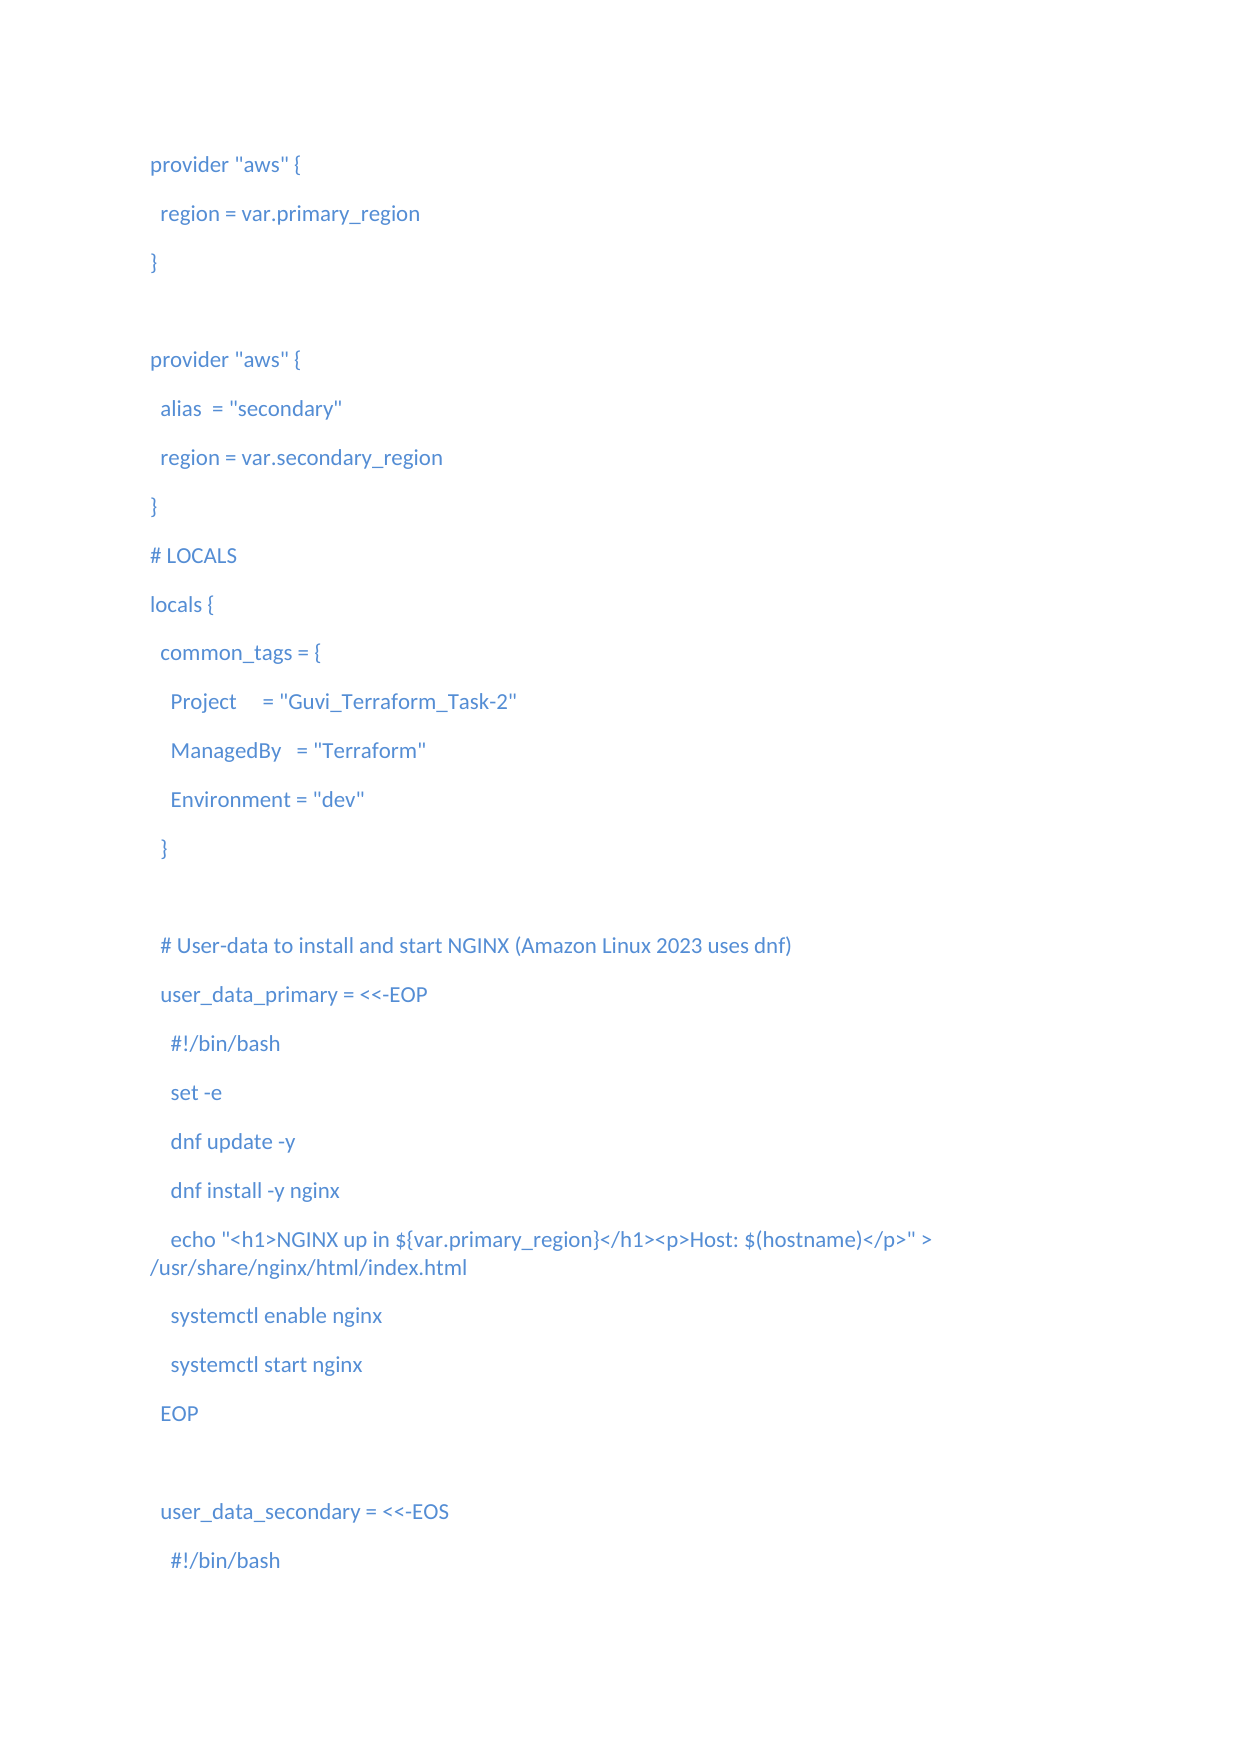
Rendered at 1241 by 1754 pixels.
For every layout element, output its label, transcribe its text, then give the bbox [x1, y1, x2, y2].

text systemctl enable nginx [150, 1302, 1090, 1330]
text echo "<h1>NGINX up in ${var.primary_region}</h1><p>Host: $(hostname)</p>" > /usr/share/nginx/html/index.html [150, 1225, 1090, 1281]
text # LOCALS [150, 541, 1090, 569]
text user_data_primary = <<-EOP [150, 981, 1090, 1008]
text dnf install -y nginx [150, 1176, 1090, 1204]
text common_tags = { [150, 638, 1090, 667]
text provider "aws" { [150, 150, 1090, 178]
text systemctl start nginx [150, 1351, 1090, 1378]
text provider "aws" { [150, 345, 1090, 373]
text set -e [150, 1078, 1090, 1106]
text Environment = "dev" [150, 785, 1090, 813]
text Project = "Guvi_Terraform_Task-2" [150, 687, 1090, 715]
text EOP [150, 1399, 1090, 1427]
text ManagedBy = "Terraform" [150, 736, 1090, 764]
text #!/bin/bash [150, 1029, 1090, 1057]
text user_data_secondary = <<-EOS [150, 1497, 1090, 1525]
text region = var.primary_region [150, 199, 1090, 227]
text # User-data to install and start NGINX (Amazon Linux 2023 uses dnf) [150, 932, 1090, 960]
text locals { [150, 590, 1090, 618]
text region = var.secondary_region [150, 443, 1090, 471]
text } [150, 248, 1090, 276]
text #!/bin/bash [150, 1546, 1090, 1574]
text alias = "secondary" [150, 394, 1090, 422]
text dnf update -y [150, 1127, 1090, 1155]
text } [150, 834, 1090, 862]
text } [150, 492, 1090, 520]
